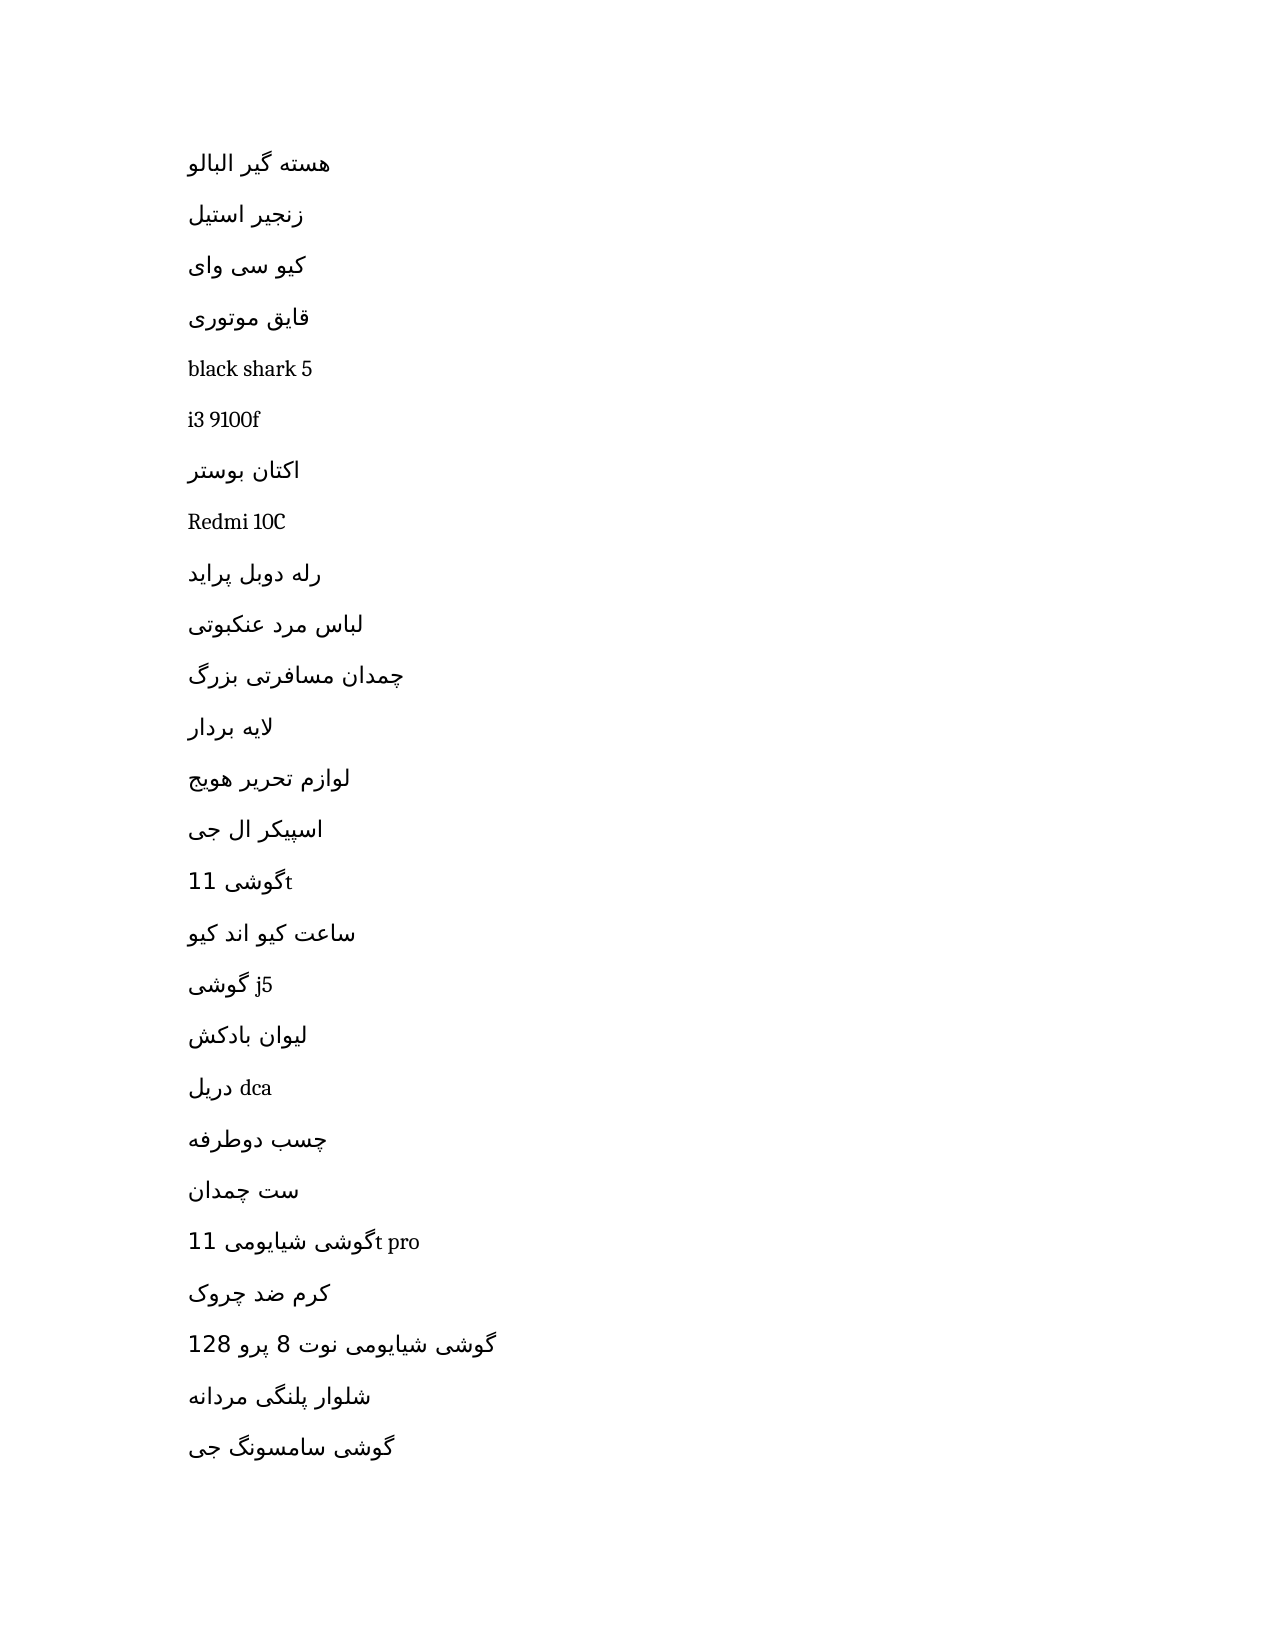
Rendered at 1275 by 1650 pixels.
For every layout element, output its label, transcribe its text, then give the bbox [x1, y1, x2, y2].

table_cell چسب دوطرفه [176, 1126, 1076, 1177]
table_cell لایه بردار [176, 714, 1076, 765]
table_cell black shark 5 [176, 355, 1076, 406]
table_cell چمدان مسافرتی بزرگ [176, 663, 1076, 714]
table_cell اسپیکر ال جی [176, 817, 1076, 868]
table_cell i3 9100f [176, 406, 1076, 457]
table_cell گوشی j5 [176, 971, 1076, 1023]
table_cell گوشی 11t [176, 868, 1076, 920]
table_cell هسته گیر البالو [176, 150, 1076, 201]
table_cell رله دوبل پراید [176, 560, 1076, 611]
table_cell زنجیر استیل [176, 201, 1076, 253]
table_cell کیو سی وای [176, 253, 1076, 304]
table_cell گوشی شیایومی 11t pro [176, 1229, 1076, 1280]
table_cell شلوار پلنگی مردانه [176, 1383, 1076, 1434]
table_cell لباس مرد عنکبوتی [176, 611, 1076, 663]
table_cell کرم ضد چروک [176, 1280, 1076, 1331]
table_cell اکتان بوستر [176, 458, 1076, 509]
table_cell لیوان بادکش [176, 1023, 1076, 1074]
table_cell قایق موتوری [176, 304, 1076, 355]
table_cell لوازم تحریر هویج [176, 765, 1076, 817]
table_cell دریل dca [176, 1074, 1076, 1126]
table_cell ست چمدان [176, 1177, 1076, 1228]
table_cell گوشی شیایومی نوت 8 پرو 128 [176, 1331, 1076, 1383]
table_cell گوشی سامسونگ جی [176, 1434, 1076, 1486]
table_cell Redmi 10C [176, 509, 1076, 560]
table_cell ساعت کیو اند کیو [176, 920, 1076, 971]
